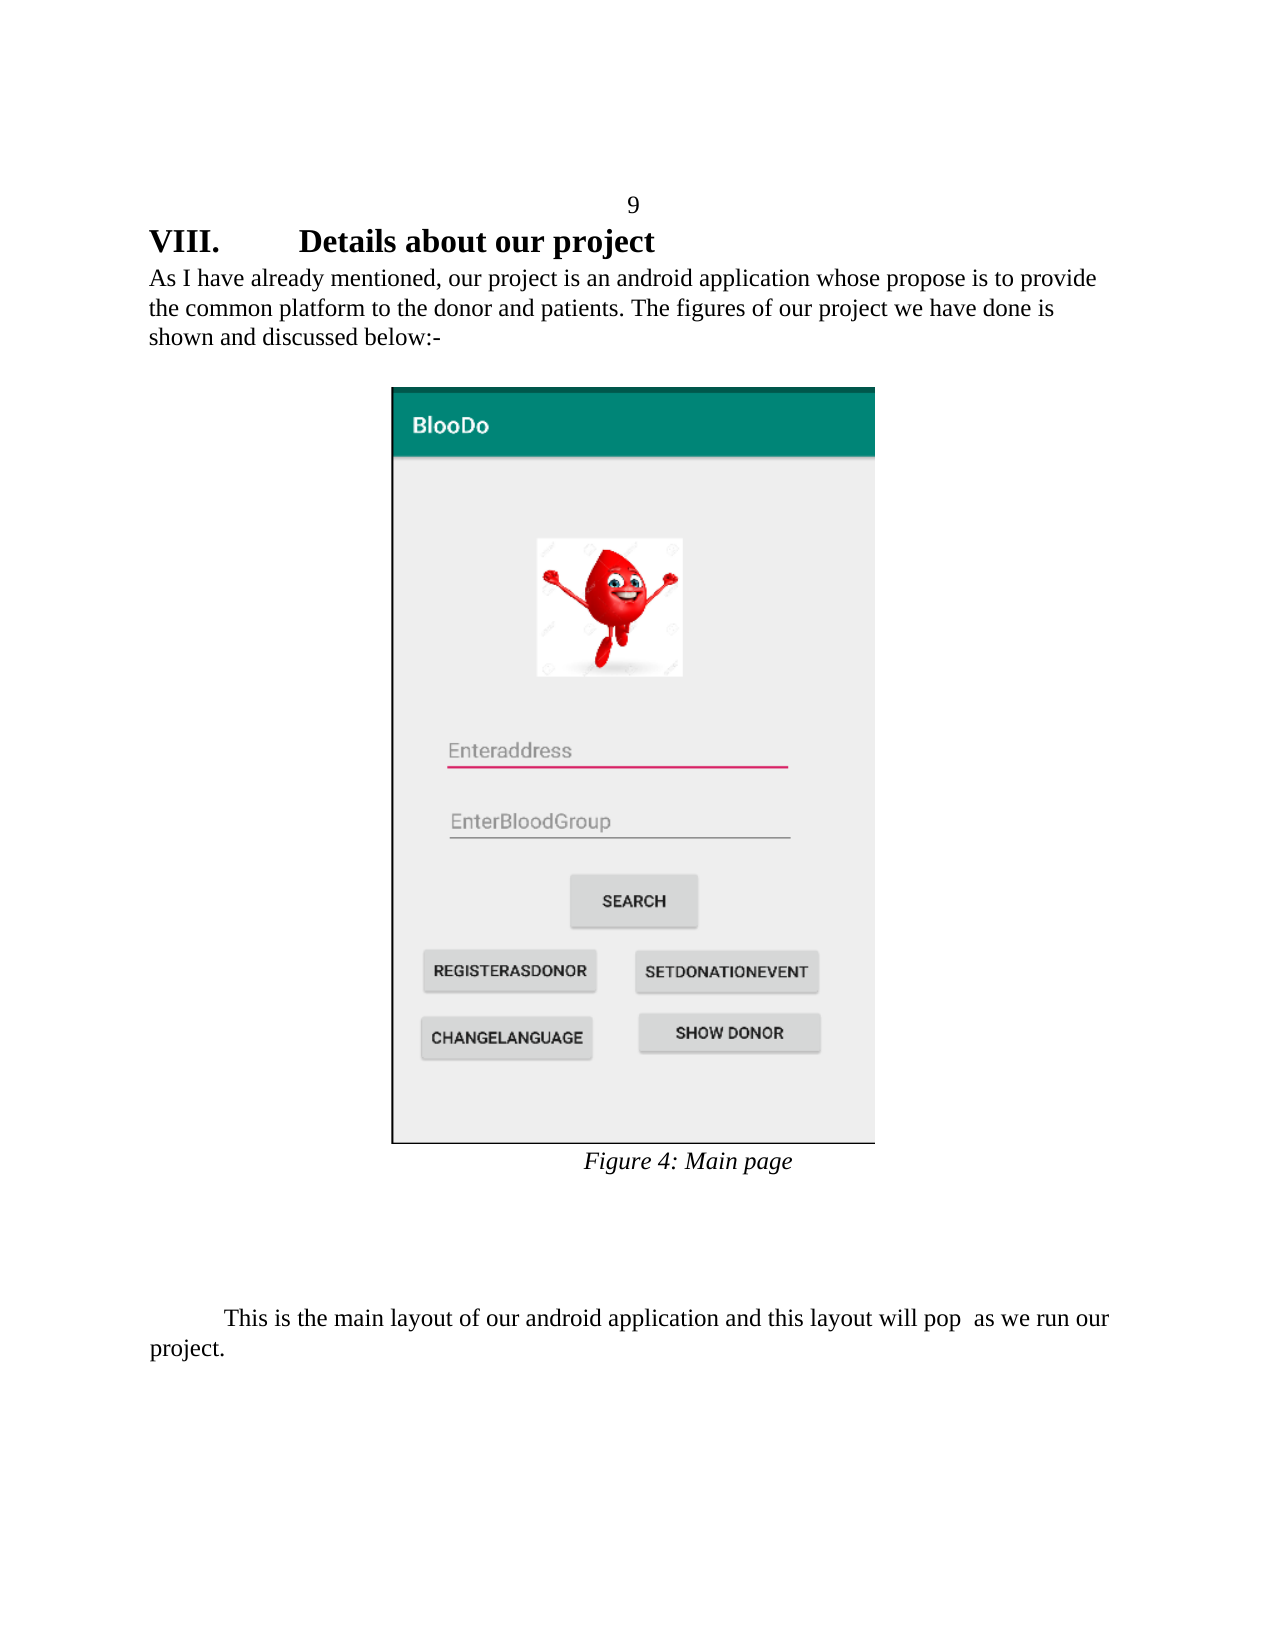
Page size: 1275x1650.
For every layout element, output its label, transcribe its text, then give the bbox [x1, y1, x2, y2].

text Figure 4: Main page [253, 1146, 1125, 1175]
text This is the main layout of our android application and this layout will pop as we run our project. [148, 1303, 1118, 1362]
text As I have already mentioned, our project is an android application whose propose is to provide the common platform to the donor and patients. The figures of our project we have done is shown and discussed below:- [148, 263, 1118, 351]
subtitle VIII. Details about our project [148, 221, 1118, 260]
text 9 [148, 190, 1118, 219]
picture [391, 387, 875, 1144]
